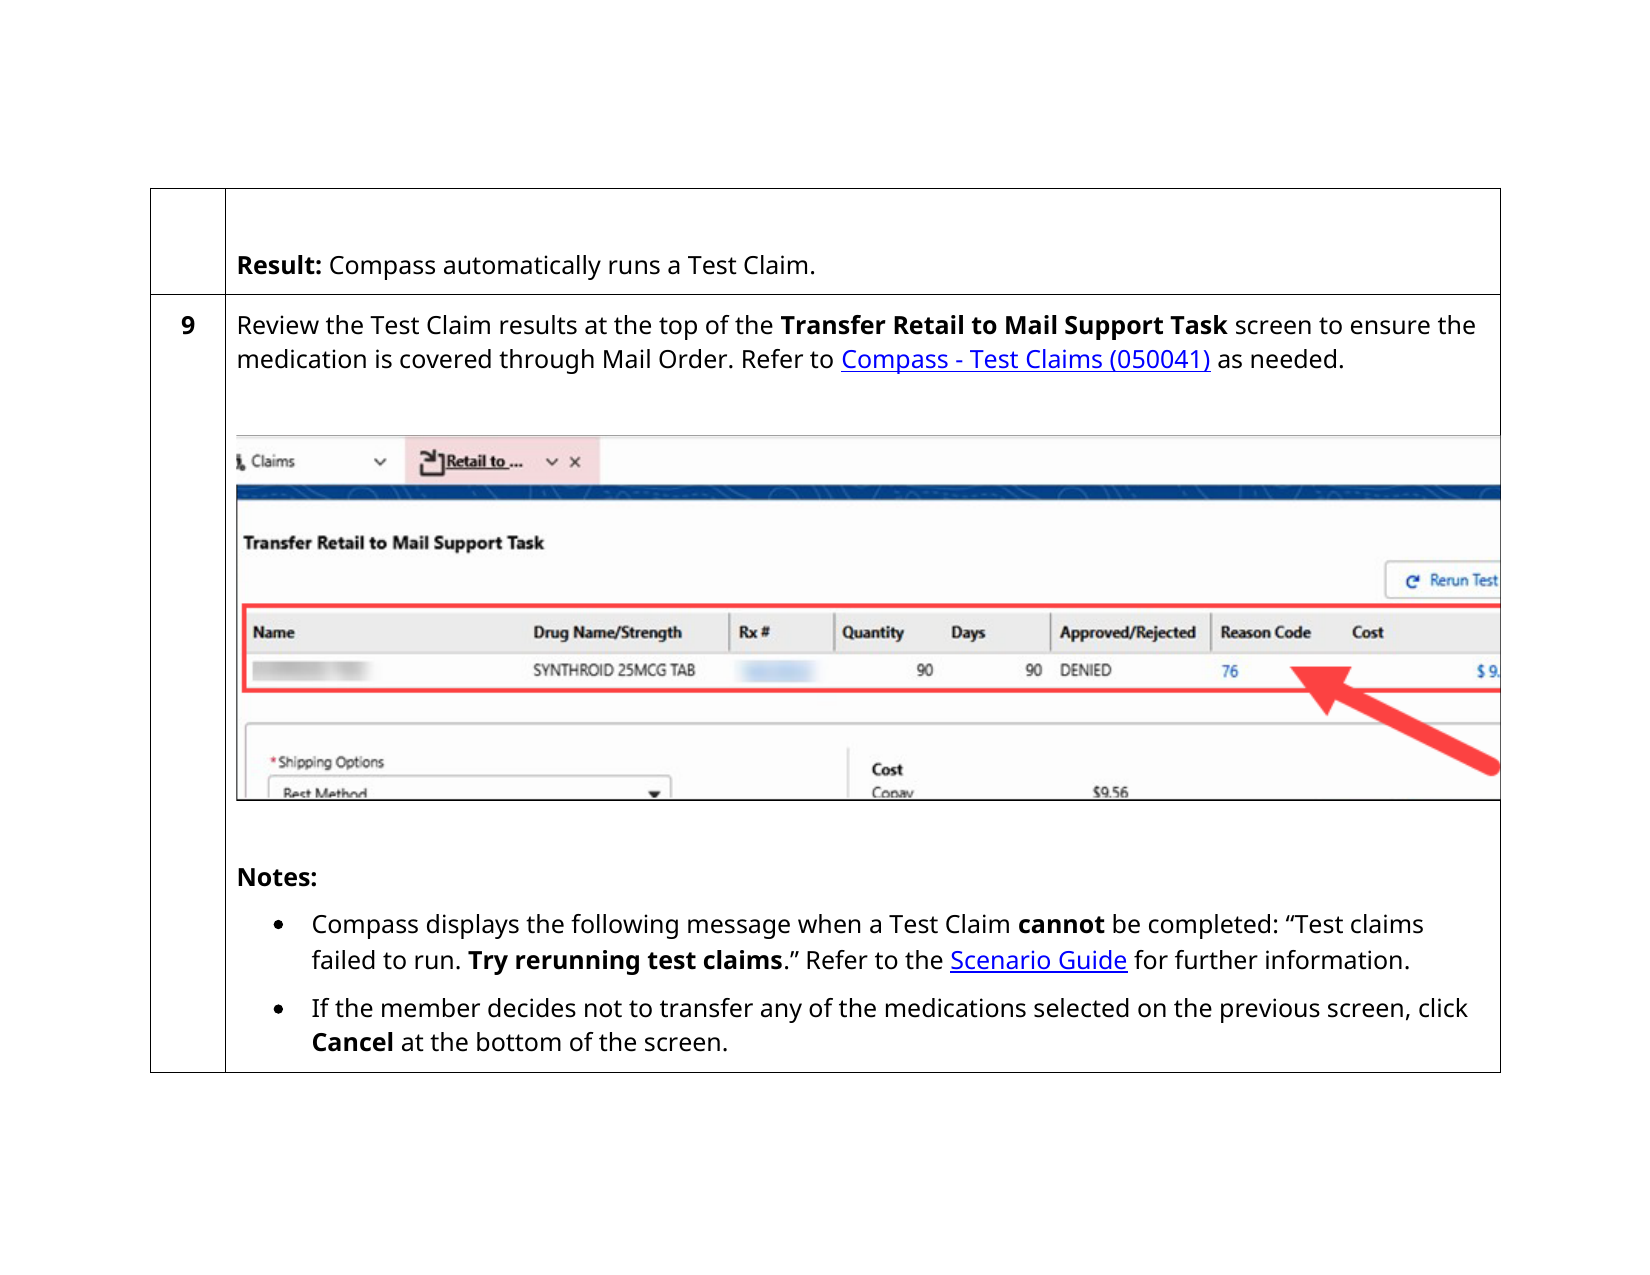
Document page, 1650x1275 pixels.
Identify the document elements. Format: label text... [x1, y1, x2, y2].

table_cell 9 [151, 295, 225, 1072]
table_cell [226, 295, 1500, 1072]
table_cell 8 [151, 189, 225, 294]
picture [236, 435, 1501, 801]
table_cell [226, 189, 1500, 294]
